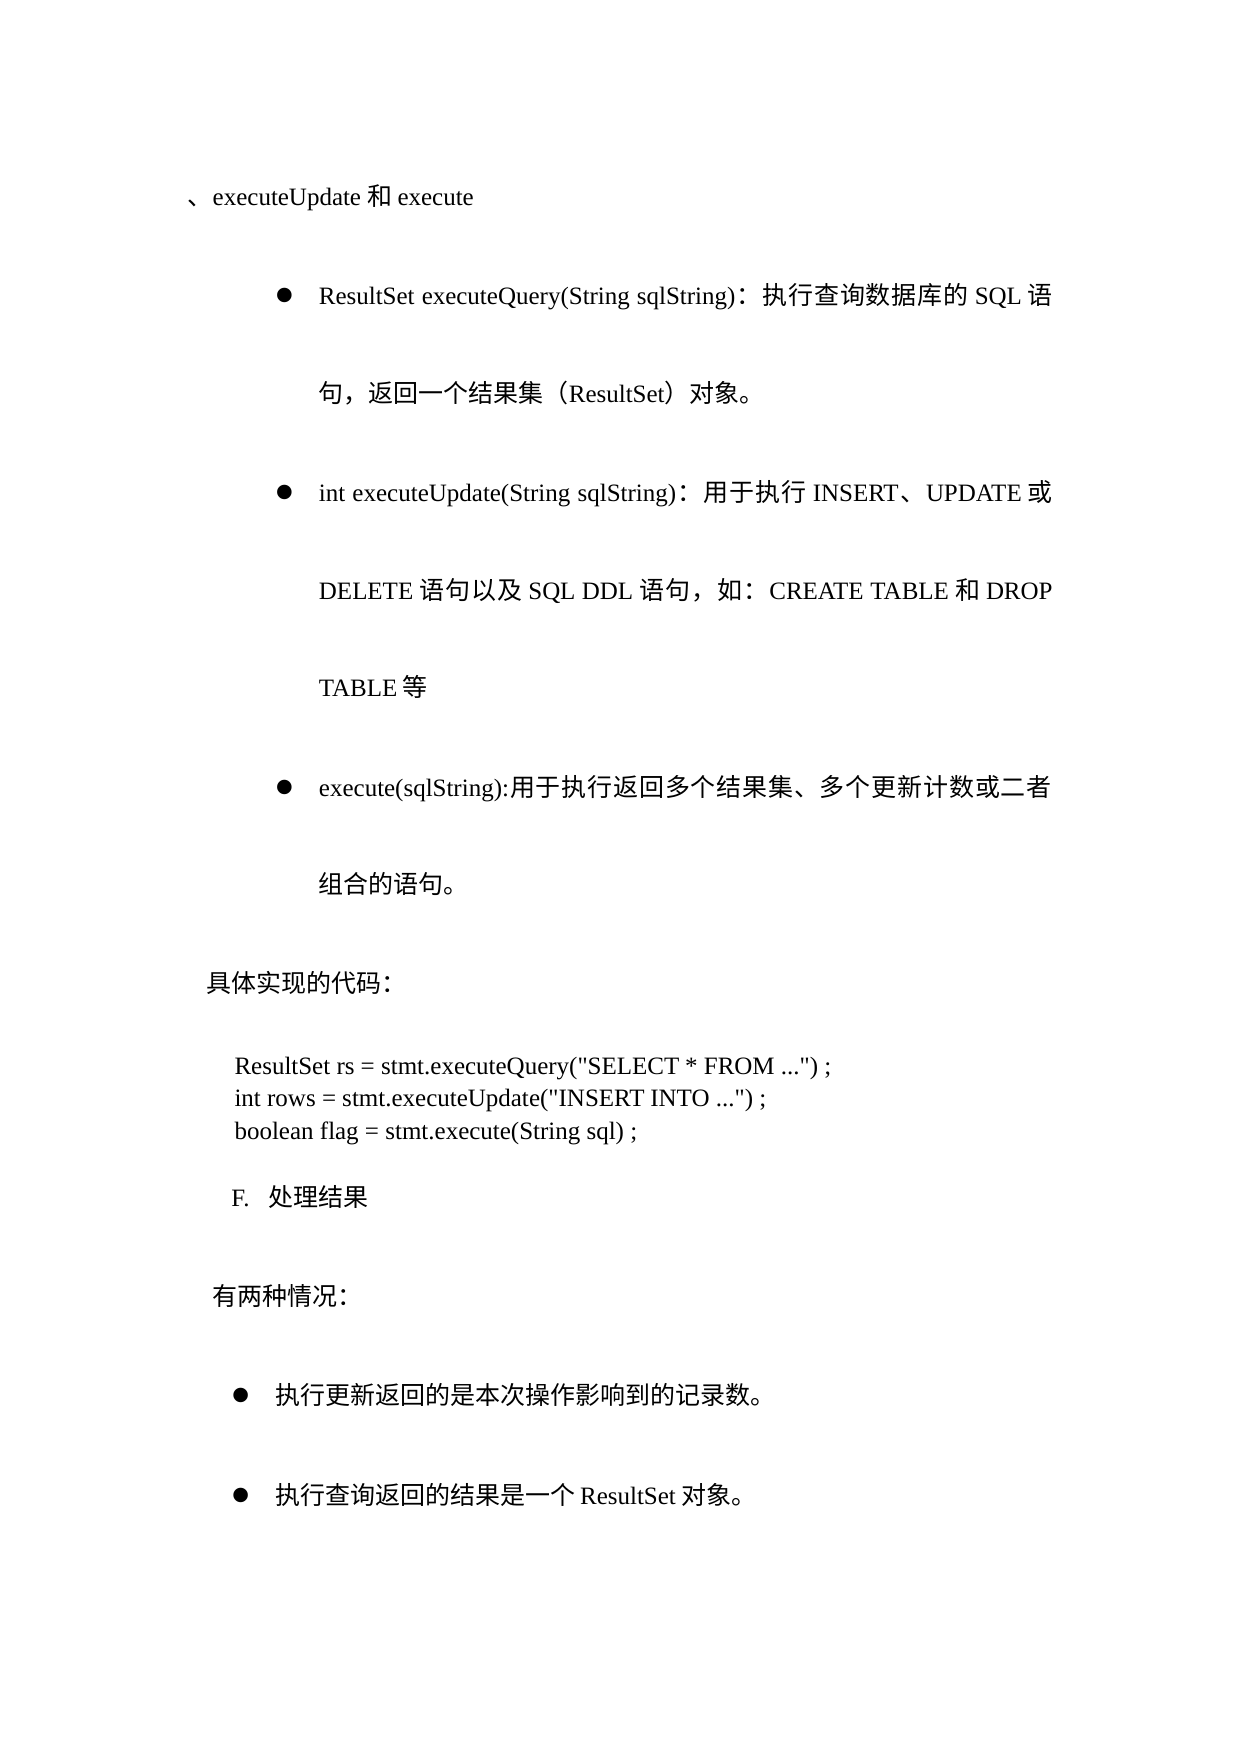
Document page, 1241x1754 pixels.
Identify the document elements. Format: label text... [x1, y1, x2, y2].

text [187, 162, 1053, 227]
list ResultSet executeQuery(String sqlString)：执行查询数据库的SQL语句，返回一个结果集（ResultSet）对象。 [275, 261, 1053, 424]
text 具体实现的代码： [187, 949, 1053, 1014]
text boolean flag = stmt.execute(String sql) ; [209, 1114, 1053, 1146]
text ResultSet rs = stmt.executeQuery("SELECT * FROM ...") ; [209, 1049, 1053, 1081]
list execute(sqlString):用于执行返回多个结果集、多个更新计数或二者组合的语句。 [275, 753, 1053, 915]
list 处理结果 [231, 1163, 1053, 1228]
list 执行更新返回的是本次操作影响到的记录数。 [231, 1361, 1053, 1426]
text int rows = stmt.executeUpdate("INSERT INTO ...") ; [209, 1081, 1053, 1114]
list int executeUpdate(String sqlString)：用于执行INSERT、UPDATE或 DELETE语句以及SQL DDL语句，如：CREATE TABLE和DROP TABLE等 [275, 458, 1053, 718]
list 执行查询返回的结果是一个ResultSet对象。 [231, 1461, 1053, 1526]
text 有两种情况： [187, 1262, 1053, 1327]
